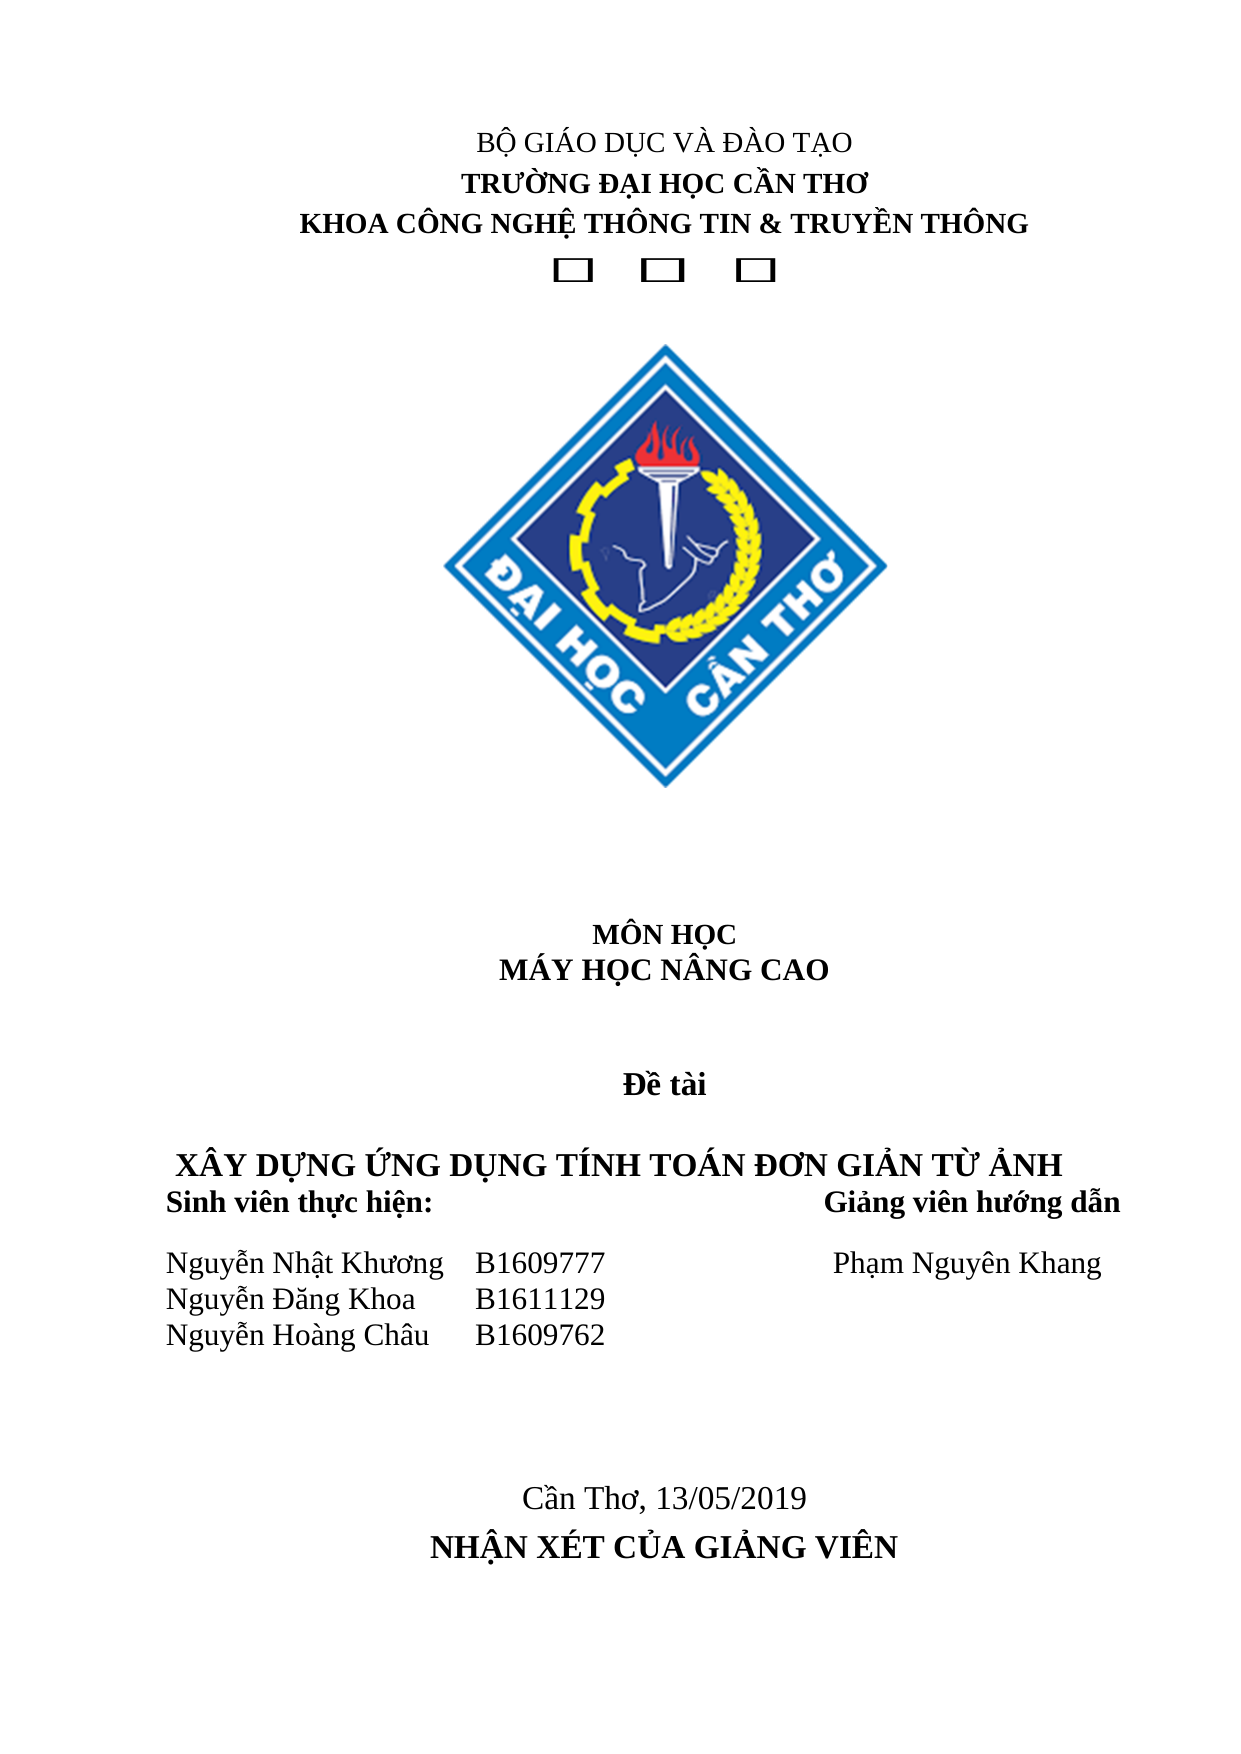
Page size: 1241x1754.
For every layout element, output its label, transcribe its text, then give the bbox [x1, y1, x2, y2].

text MÁY HỌC NÂNG CAO [256, 951, 1072, 987]
text Nguyễn Hoàng Châu B1609762 [166, 1316, 625, 1352]
text Đề tài [256, 1064, 1072, 1102]
text TRƯỜNG ĐẠI HỌC CẦN THƠ [256, 166, 1072, 199]
text Cần Thơ, 13/05/2019 [256, 1478, 1072, 1516]
subtitle    [256, 247, 1072, 292]
text KHOA CÔNG NGHỆ THÔNG TIN & TRUYỀN THÔNG [256, 206, 1072, 239]
picture [443, 344, 888, 788]
text Phạm Nguyên Khang [833, 1244, 1142, 1280]
text Giảng viên hướng dẫn [823, 1183, 1142, 1219]
text Nguyễn Đăng Khoa B1611129 [166, 1280, 634, 1316]
text Sinh viên thực hiện: [166, 1183, 522, 1219]
subtitle XÂY DỰNG ỨNG DỤNG TÍNH TOÁN ĐƠN GIẢN TỪ ẢNH [175, 1145, 1134, 1183]
text NHẬN XÉT CỦA GIẢNG VIÊN [256, 1527, 1072, 1565]
text BỘ GIÁO DỤC VÀ ĐÀO TẠO [256, 125, 1072, 158]
text Nguyễn Nhật Khương B1609777 [166, 1244, 653, 1280]
text MÔN HỌC [256, 917, 1073, 951]
